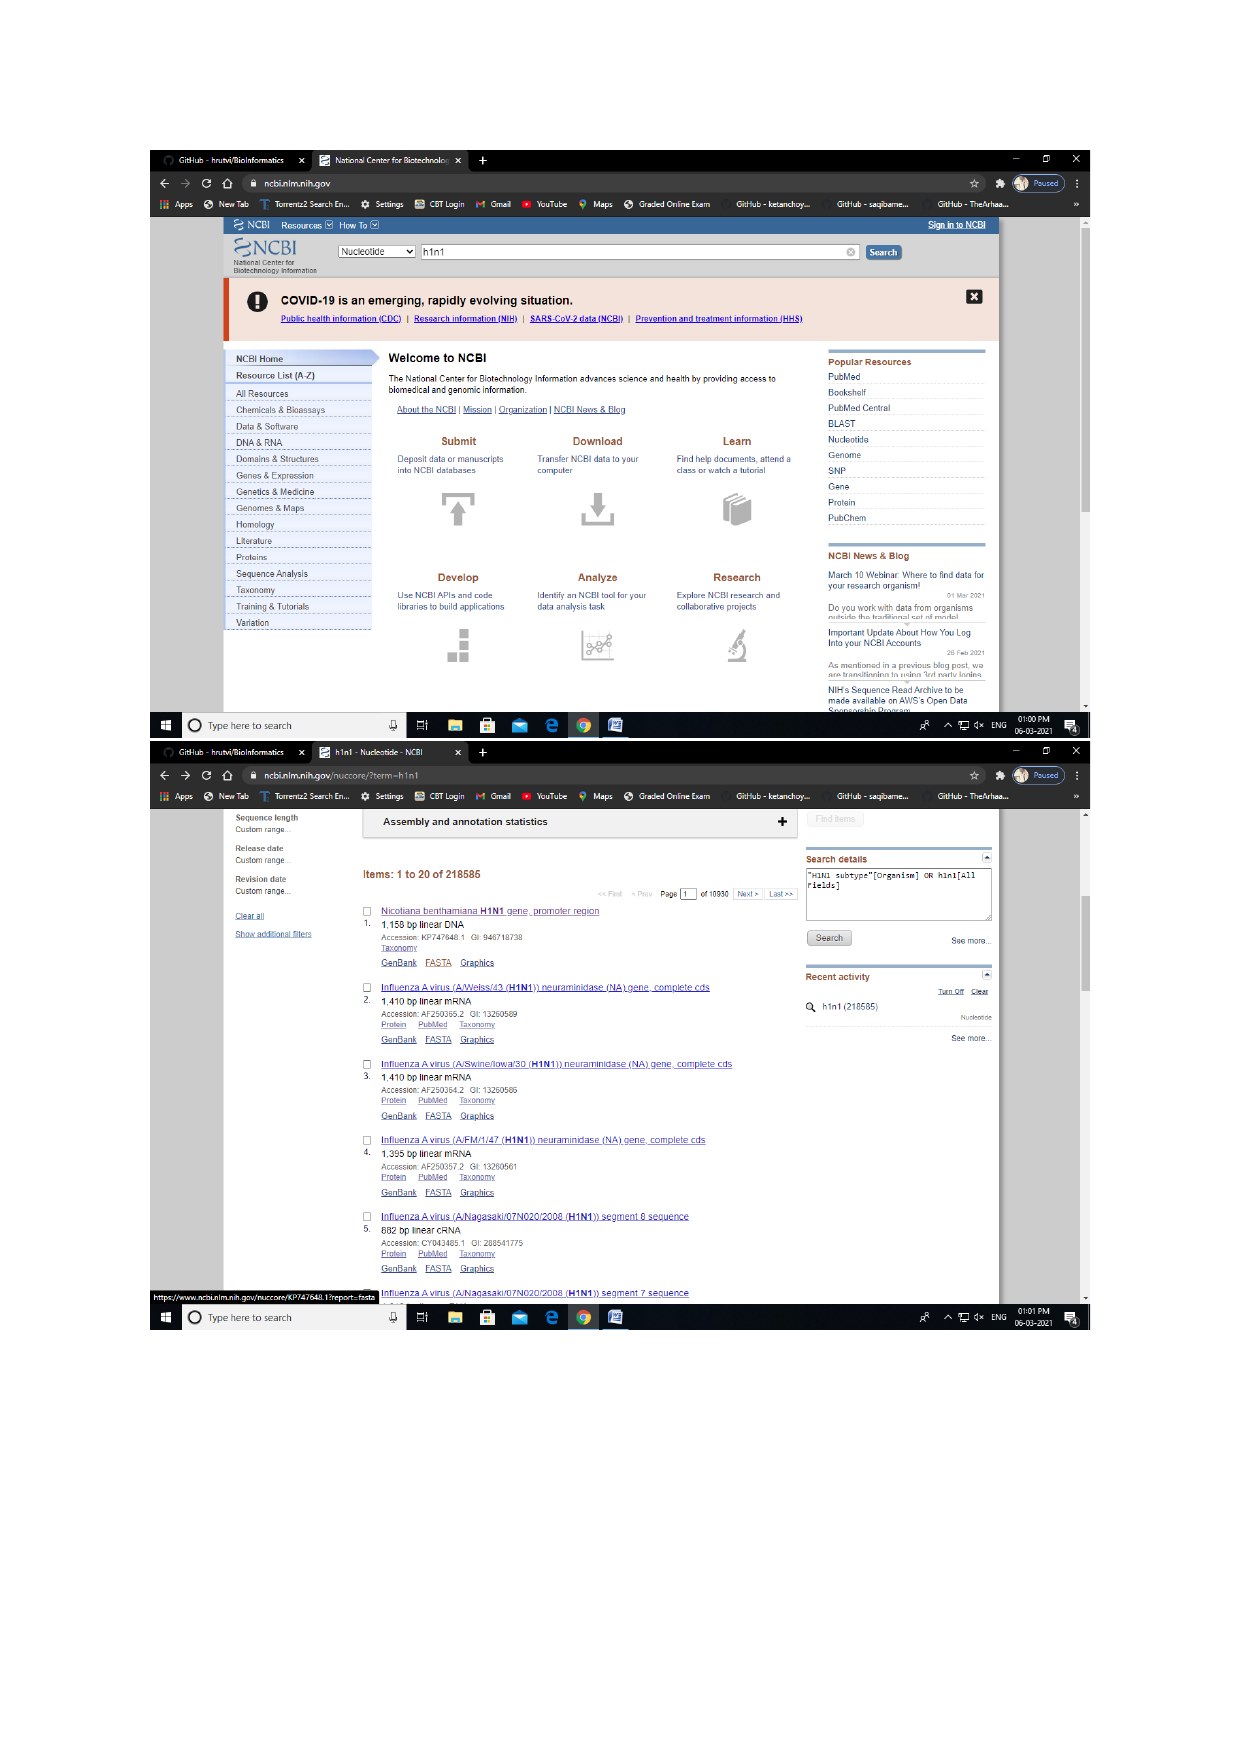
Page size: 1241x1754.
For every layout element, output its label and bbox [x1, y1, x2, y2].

picture [150, 150, 1091, 738]
picture [150, 741, 1091, 1330]
